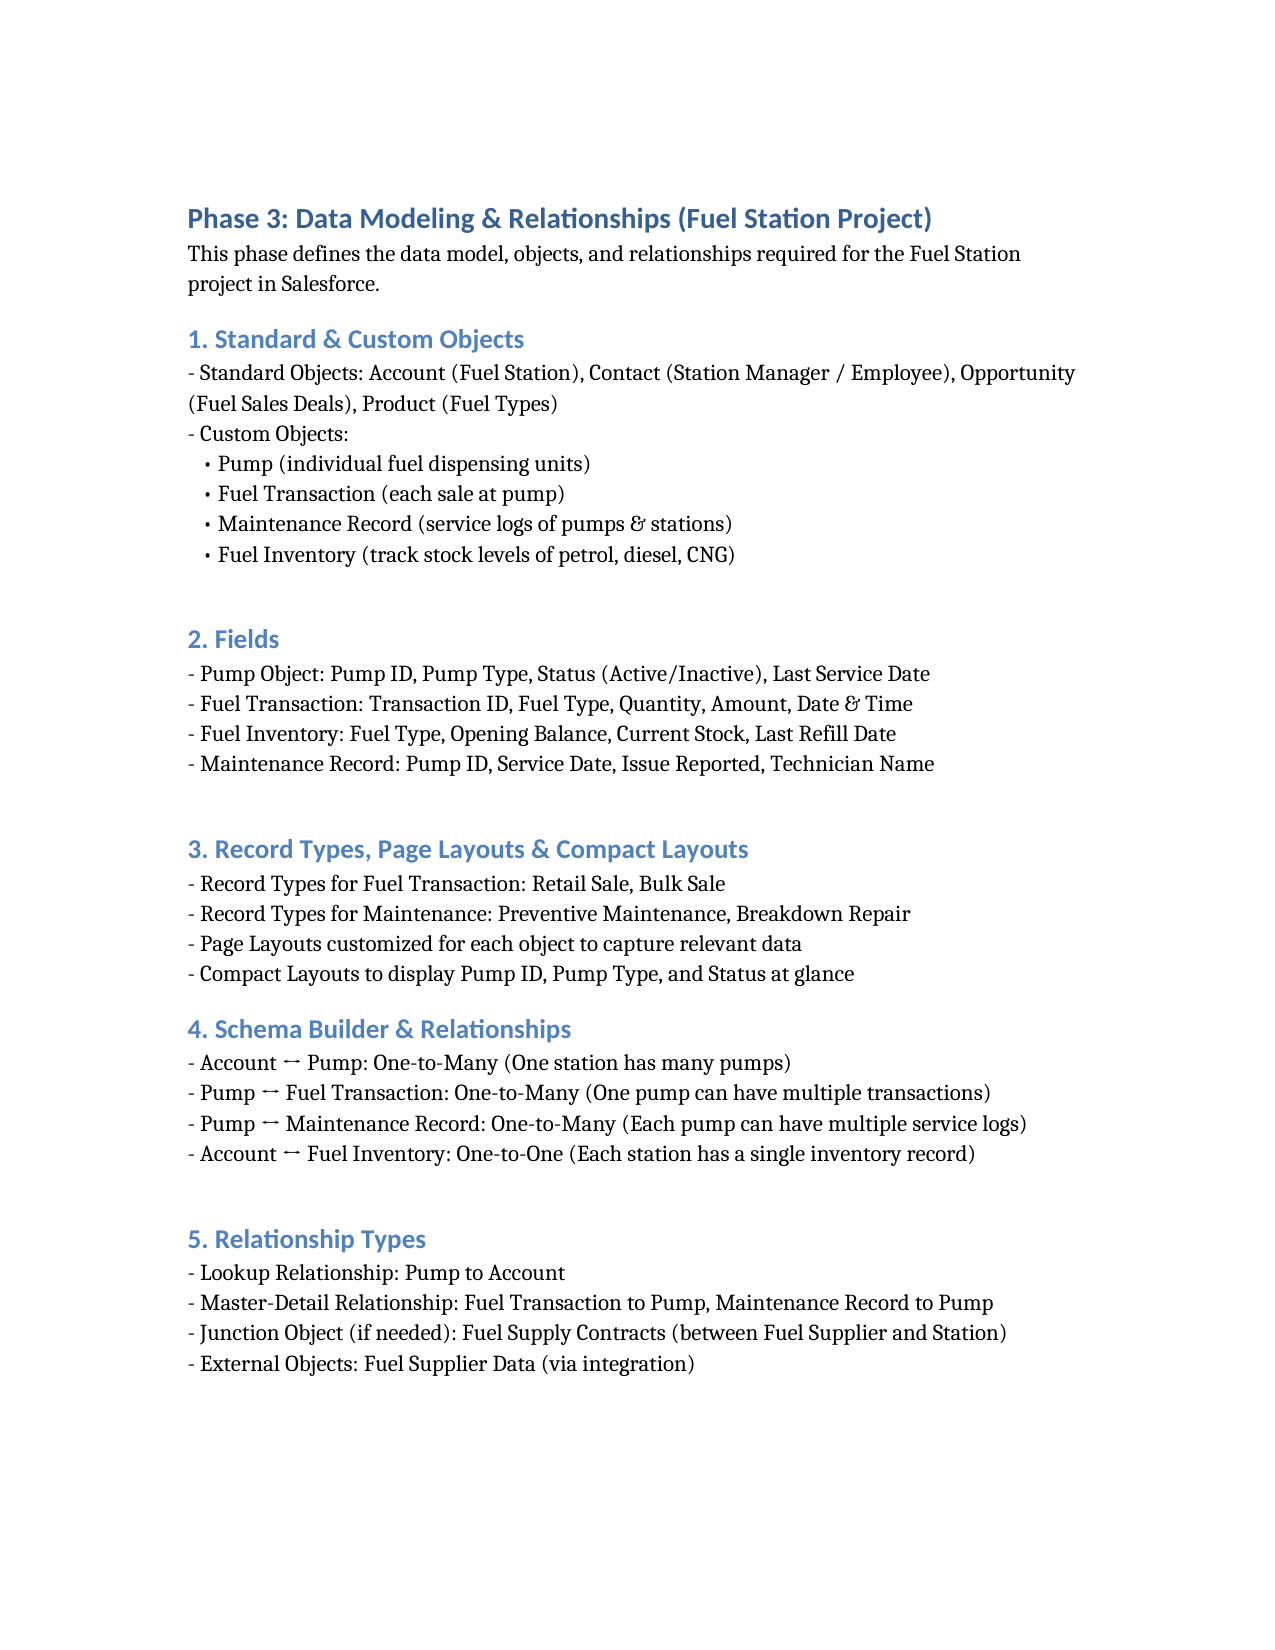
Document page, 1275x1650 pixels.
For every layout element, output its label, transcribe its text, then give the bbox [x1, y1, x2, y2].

subtitle 4. Schema Builder & Relationships [187, 1012, 1087, 1045]
subtitle 5. Relationship Types [187, 1222, 1087, 1255]
subtitle 3. Record Types, Page Layouts & Compact Layouts [187, 832, 1087, 865]
text - Record Types for Fuel Transaction: Retail Sale, Bulk Sale - Record Types for Maintenance: Preventive Maintenance, Breakdown Repair - Page Layouts customized for each object to capture relevant data - Compact Layouts to display Pump ID, Pump Type, and Status at glance [187, 870, 1087, 987]
text - Account ↔ Pump: One-to-Many (One station has many pumps) - Pump ↔ Fuel Transaction: One-to-Many (One pump can have multiple transactions) - Pump ↔ Maintenance Record: One-to-Many (Each pump can have multiple service logs) - Account ↔ Fuel Inventory: One-to-One (Each station has a single inventory record) [187, 1050, 1087, 1197]
subtitle 2. Fields [187, 623, 1087, 656]
subtitle Phase 3: Data Modeling & Relationships (Fuel Station Project) [187, 200, 1087, 236]
text - Pump Object: Pump ID, Pump Type, Status (Active/Inactive), Last Service Date - Fuel Transaction: Transaction ID, Fuel Type, Quantity, Amount, Date & Time - Fuel Inventory: Fuel Type, Opening Balance, Current Stock, Last Refill Date - Maintenance Record: Pump ID, Service Date, Issue Reported, Technician Name [187, 661, 1087, 808]
subtitle 1. Standard & Custom Objects [187, 322, 1087, 355]
text - Standard Objects: Account (Fuel Station), Contact (Station Manager / Employee), Opportunity (Fuel Sales Deals), Product (Fuel Types) - Custom Objects: • Pump (individual fuel dispensing units) • Fuel Transaction (each sale at pump) • Maintenance Record (service logs of pumps & stations) • Fuel Inventory (track stock levels of petrol, diesel, CNG) [187, 360, 1087, 598]
text This phase defines the data model, objects, and relationships required for the Fuel Station project in Salesforce. [187, 241, 1087, 297]
text - Lookup Relationship: Pump to Account - Master-Detail Relationship: Fuel Transaction to Pump, Maintenance Record to Pump - Junction Object (if needed): Fuel Supply Contracts (between Fuel Supplier and Station) - External Objects: Fuel Supplier Data (via integration) [187, 1260, 1087, 1407]
